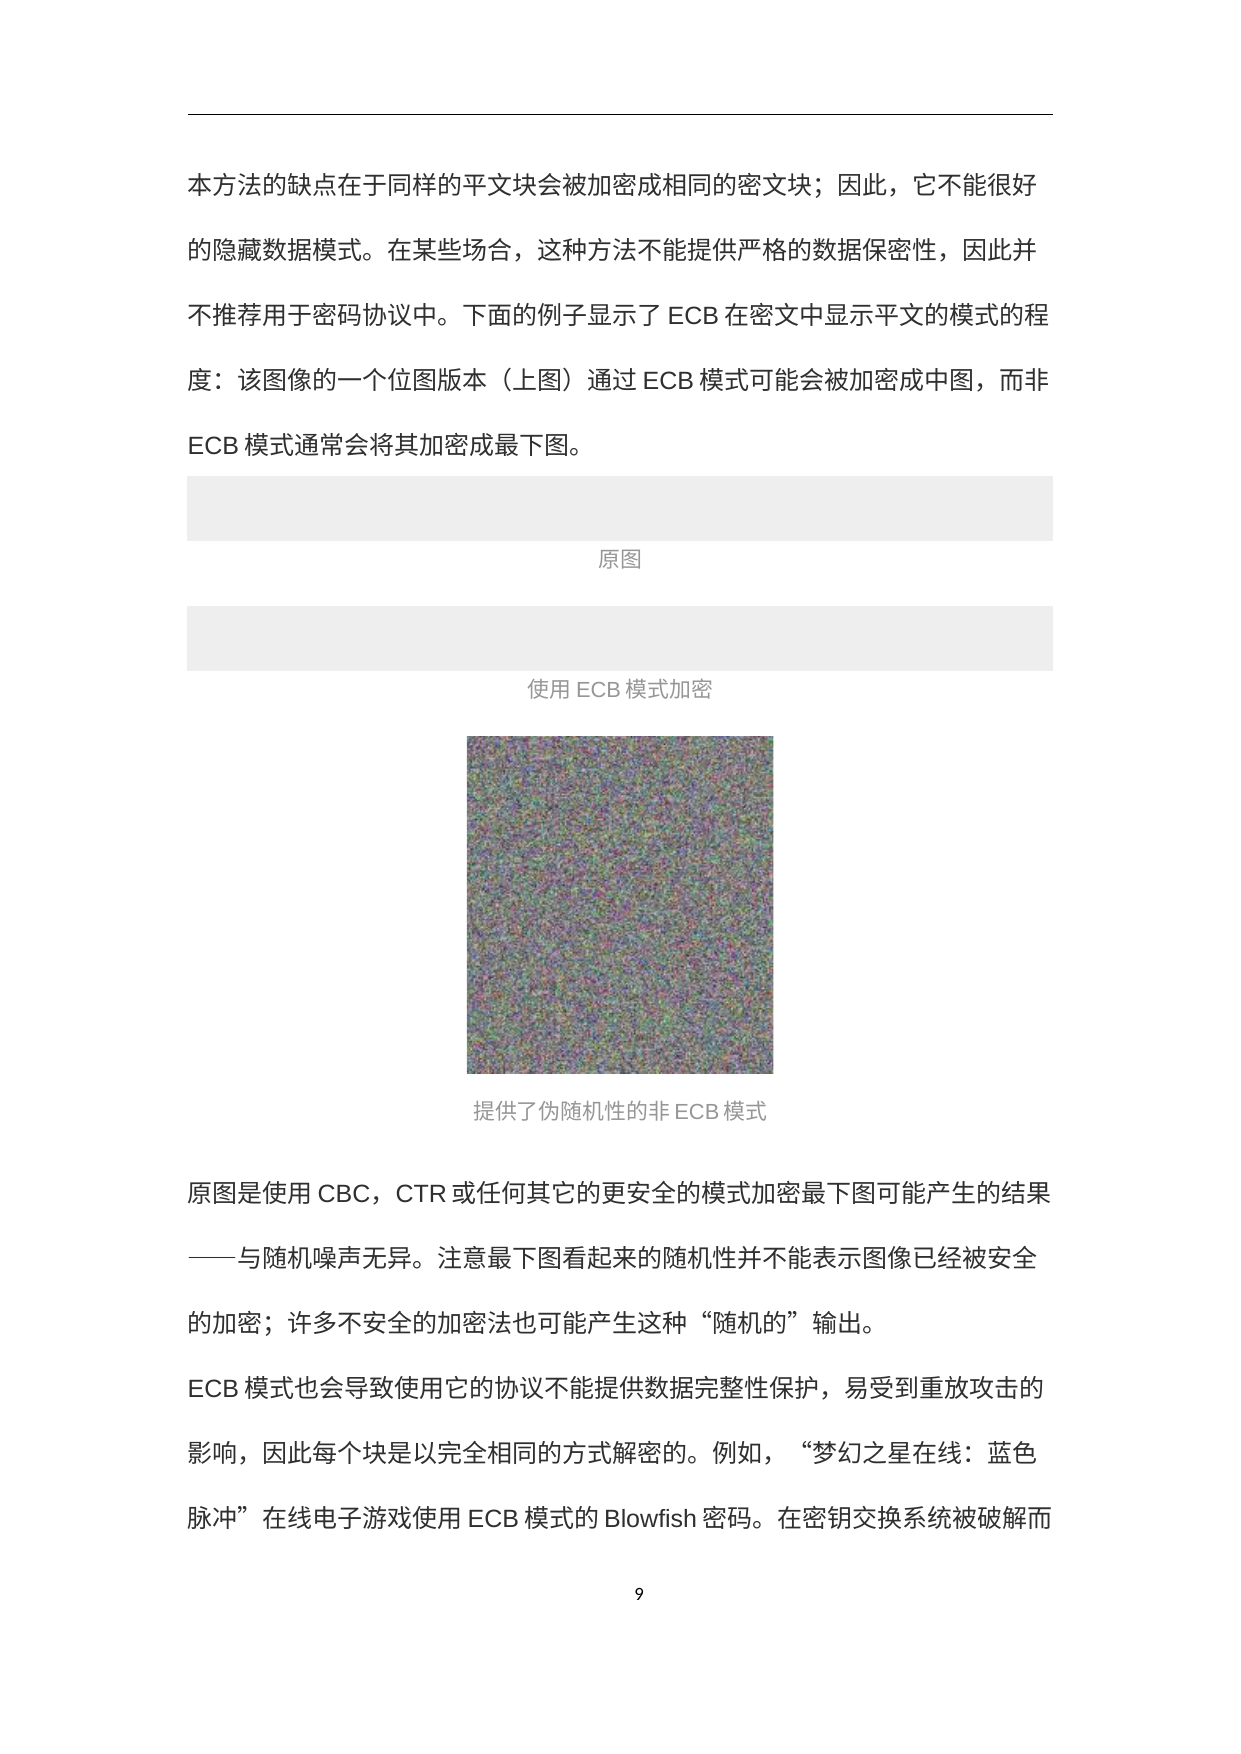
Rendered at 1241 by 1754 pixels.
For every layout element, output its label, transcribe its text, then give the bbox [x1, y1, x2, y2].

picture [466, 736, 774, 1074]
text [187, 151, 1053, 476]
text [187, 1354, 1053, 1549]
text 原图 [187, 541, 1053, 574]
text 原图是使用CBC，CTR或任何其它的更安全的模式加密最下图可能产生的结果——与随机噪声无异。注意最下图看起来的随机性并不能表示图像已经被安全的加密；许多不安全的加密法也可能产生这种“随机的”输出。 [187, 1126, 1053, 1354]
text 提供了伪随机性的非ECB模式 [187, 1094, 1053, 1126]
text 使用ECB模式加密 [187, 671, 1053, 704]
